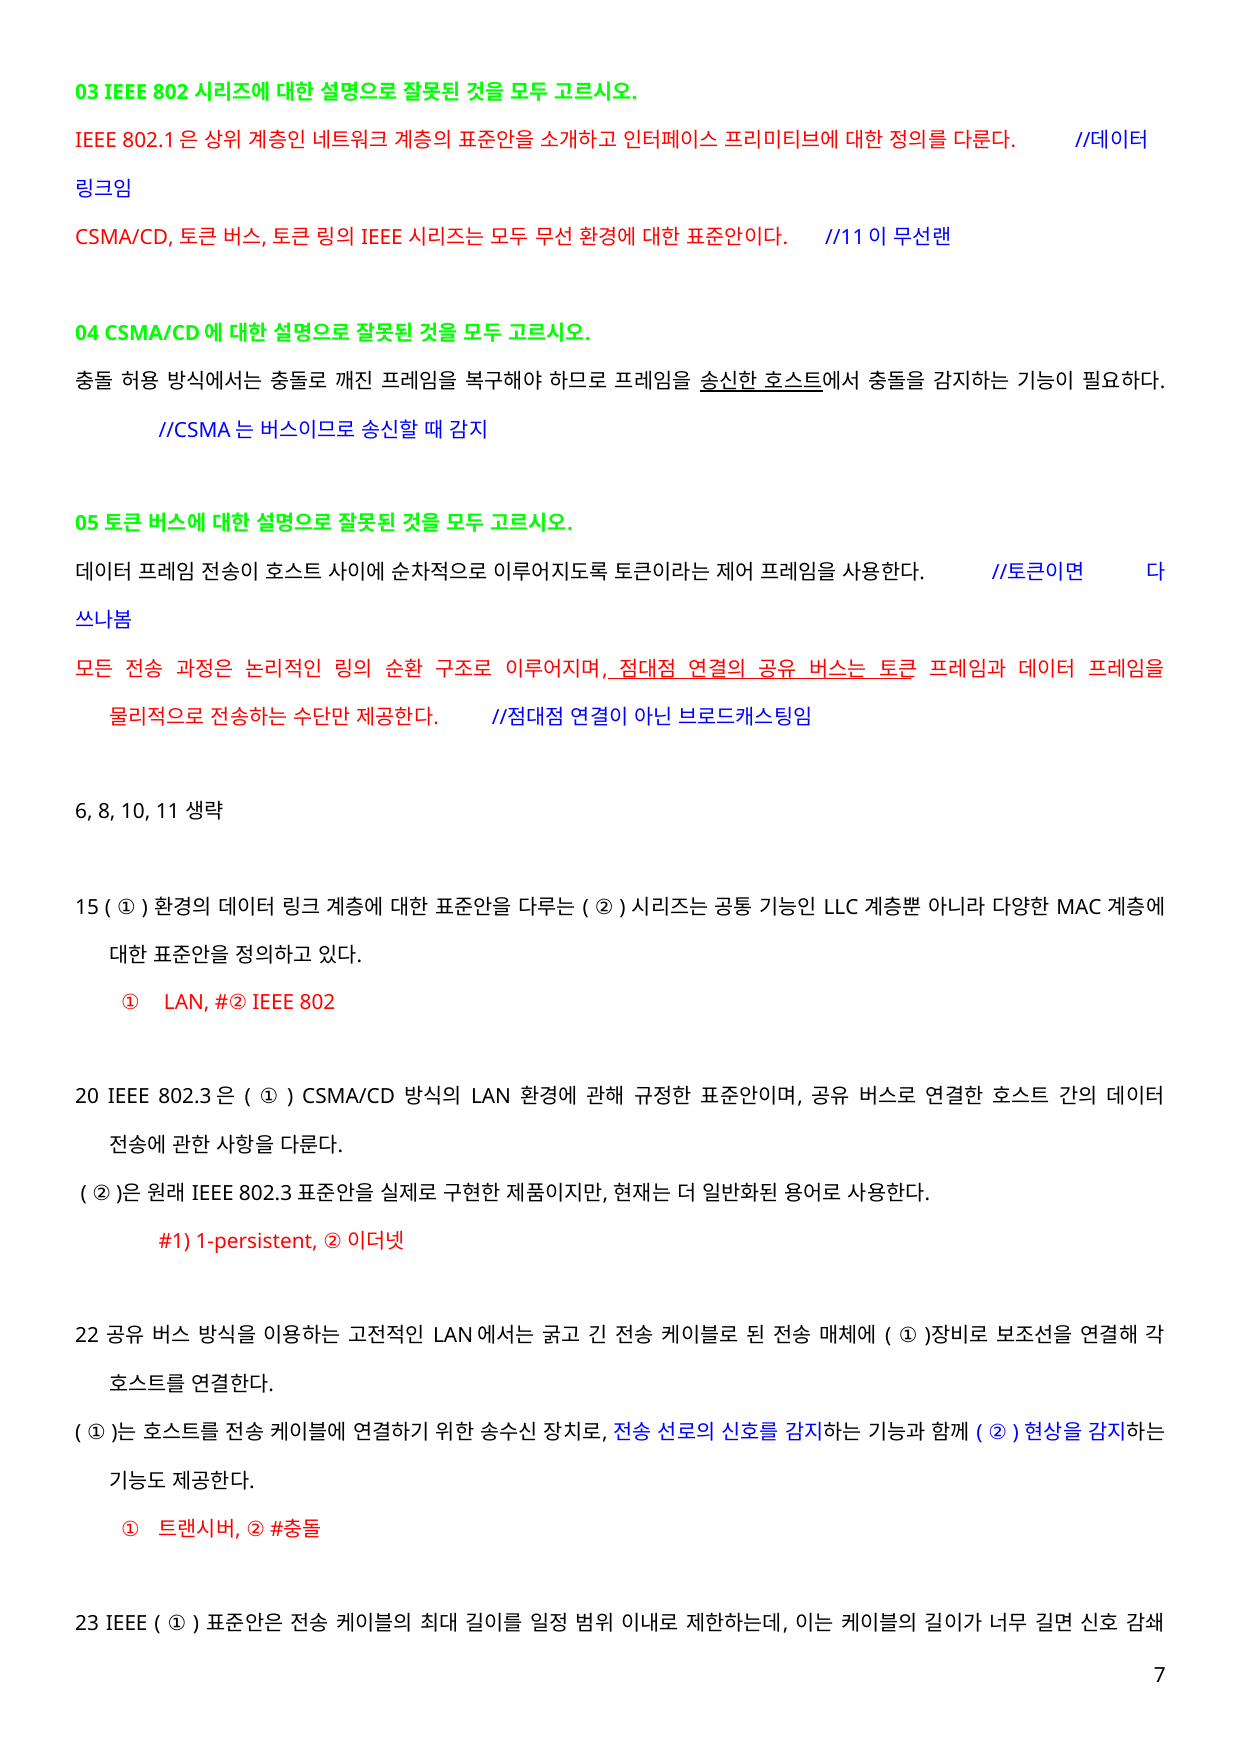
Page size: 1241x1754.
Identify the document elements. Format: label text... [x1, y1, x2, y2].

text 6, 8, 10, 11 생략 [75, 794, 1165, 824]
text 20 IEEE 802.3은 ( ① ) CSMA/CD 방식의 LAN 환경에 관해 규정한 표준안이며, 공유 버스로 연결한 호스트 간의 데이터 전송에 관한 사항을 다룬다. [75, 1079, 1165, 1158]
text #1) 1-persistent, ② 이더넷 [158, 1225, 1165, 1255]
text 모든 전송 과정은 논리적인 링의 순환 구조로 이루어지며, 점대점 연결의 공유 버스는 토큰 프레임과 데이터 프레임을 물리적으로 전송하는 수단만 제공한다. //점대점 연결이 아닌 브로드캐스팅임 [75, 652, 1165, 731]
text 05 토큰 버스에 대한 설명으로 잘못된 것을 모두 고르시오. [75, 507, 1165, 537]
text 데이터 프레임 전송이 호스트 사이에 순차적으로 이루어지도록 토큰이라는 제어 프레임을 사용한다. //토큰이면 다 쓰나봄 [75, 555, 1165, 634]
list LAN, #② IEEE 802 [121, 987, 1165, 1015]
text 03 IEEE 802 시리즈에 대한 설명으로 잘못된 것을 모두 고르시오. [75, 75, 1165, 105]
text CSMA/CD, 토큰 버스, 토큰 링의 IEEE 시리즈는 모두 무선 환경에 대한 표준안이다. //11이 무선랜 [75, 220, 1165, 251]
text IEEE 802.1은 상위 계층인 네트워크 계층의 표준안을 소개하고 인터페이스 프리미티브에 대한 정의를 다룬다. //데이터 링크임 [75, 123, 1165, 202]
text ( ② )은 원래 IEEE 802.3 표준안을 실제로 구현한 제품이지만, 현재는 더 일반화된 용어로 사용한다. [75, 1176, 1165, 1207]
text ( ① )는 호스트를 전송 케이블에 연결하기 위한 송수신 장치로, 전송 선로의 신호를 감지하는 기능과 함께 ( ② ) 현상을 감지하는 기능도 제공한다. [75, 1416, 1165, 1494]
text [75, 1606, 1165, 1637]
text 충돌 허용 방식에서는 충돌로 깨진 프레임을 복구해야 하므로 프레임을 송신한 호스트에서 충돌을 감지하는 기능이 필요하다. //CSMA는 버스이므로 송신할 때 감지 [75, 364, 1165, 443]
text 15 ( ① ) 환경의 데이터 링크 계층에 대한 표준안을 다루는 ( ② ) 시리즈는 공통 기능인 LLC 계층뿐 아니라 다양한 MAC 계층에 대한 표준안을 정의하고 있다. [75, 890, 1165, 969]
text 22 공유 버스 방식을 이용하는 고전적인 LAN에서는 굵고 긴 전송 케이블로 된 전송 매체에 ( ① )장비로 보조선을 연결해 각 호스트를 연결한다. [75, 1319, 1165, 1397]
text 04 CSMA/CD에 대한 설명으로 잘못된 것을 모두 고르시오. [75, 316, 1165, 346]
list 트랜시버, ② #충돌 [121, 1512, 1165, 1543]
